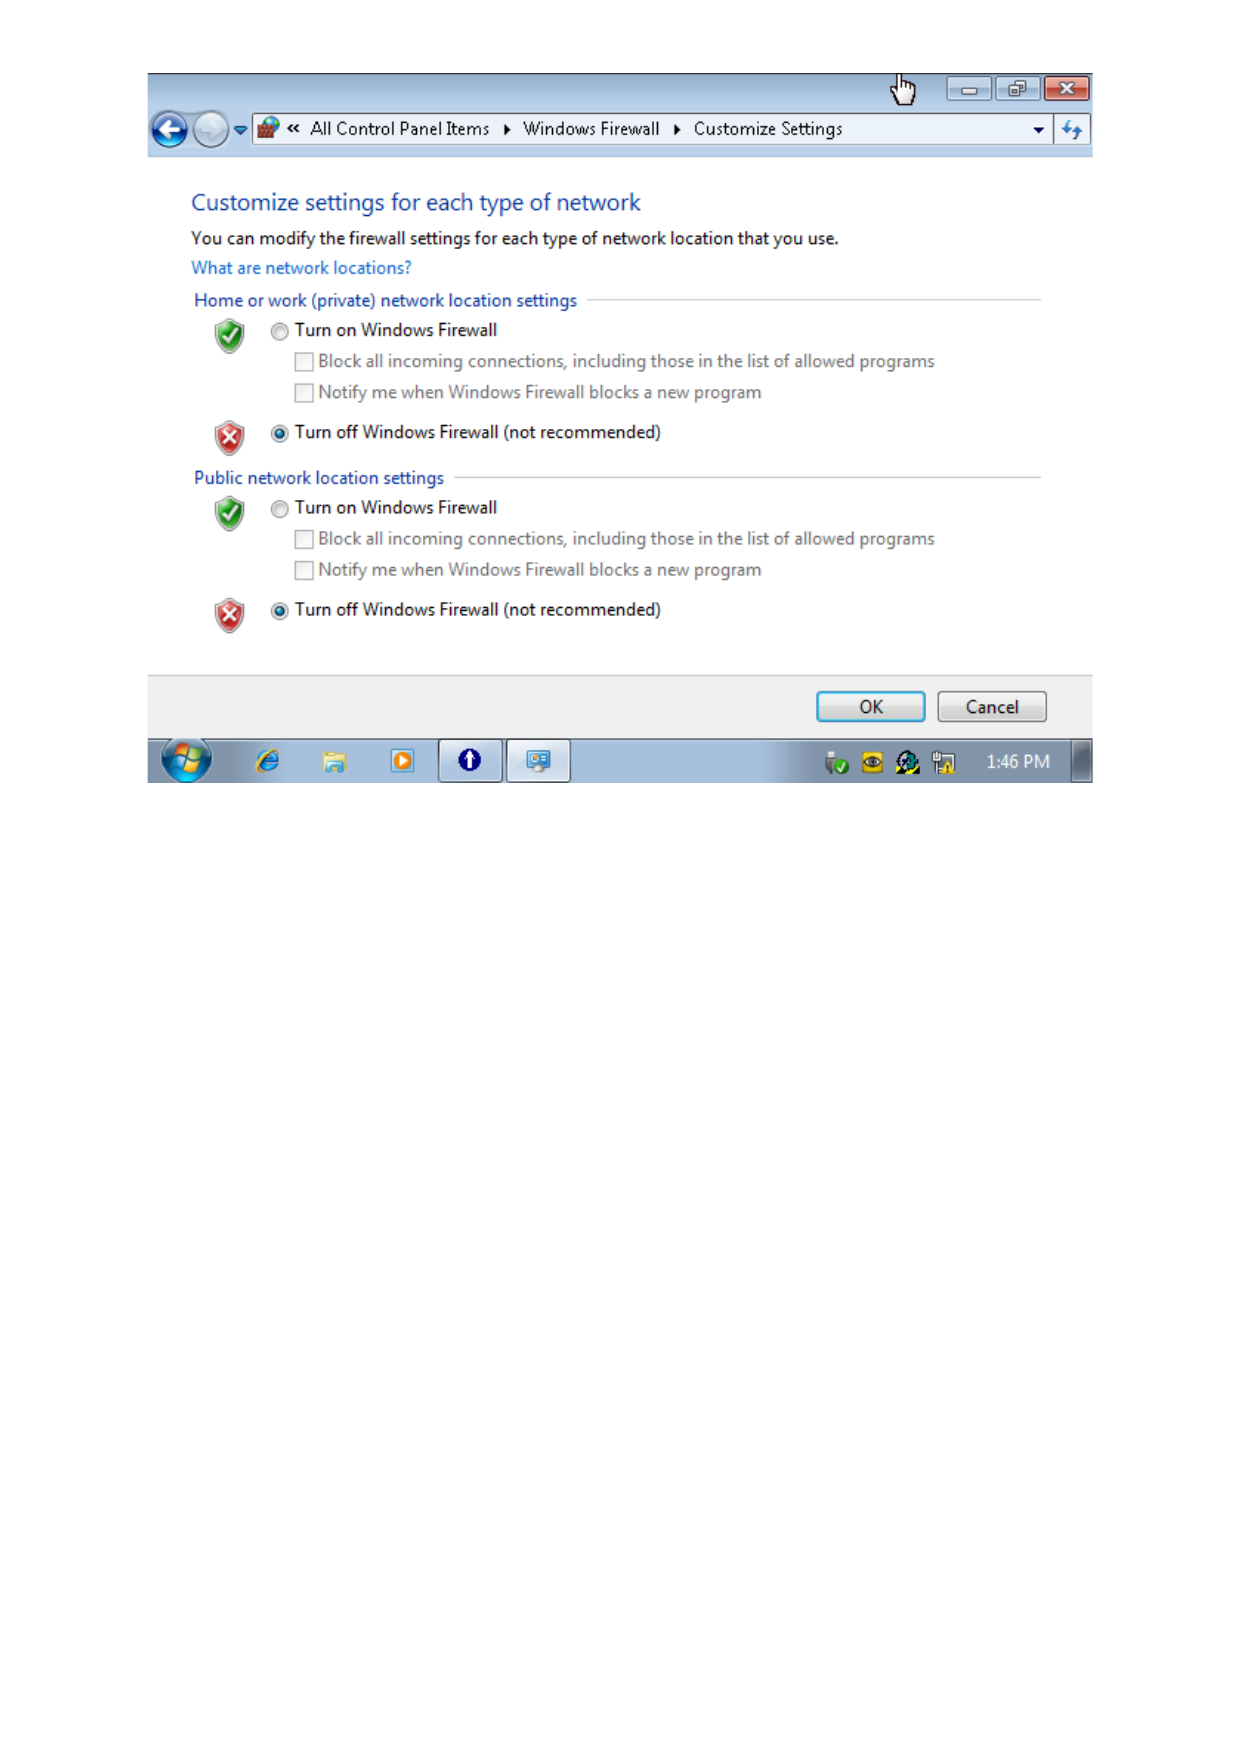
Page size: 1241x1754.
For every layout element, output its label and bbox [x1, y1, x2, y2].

picture [147, 73, 1093, 783]
